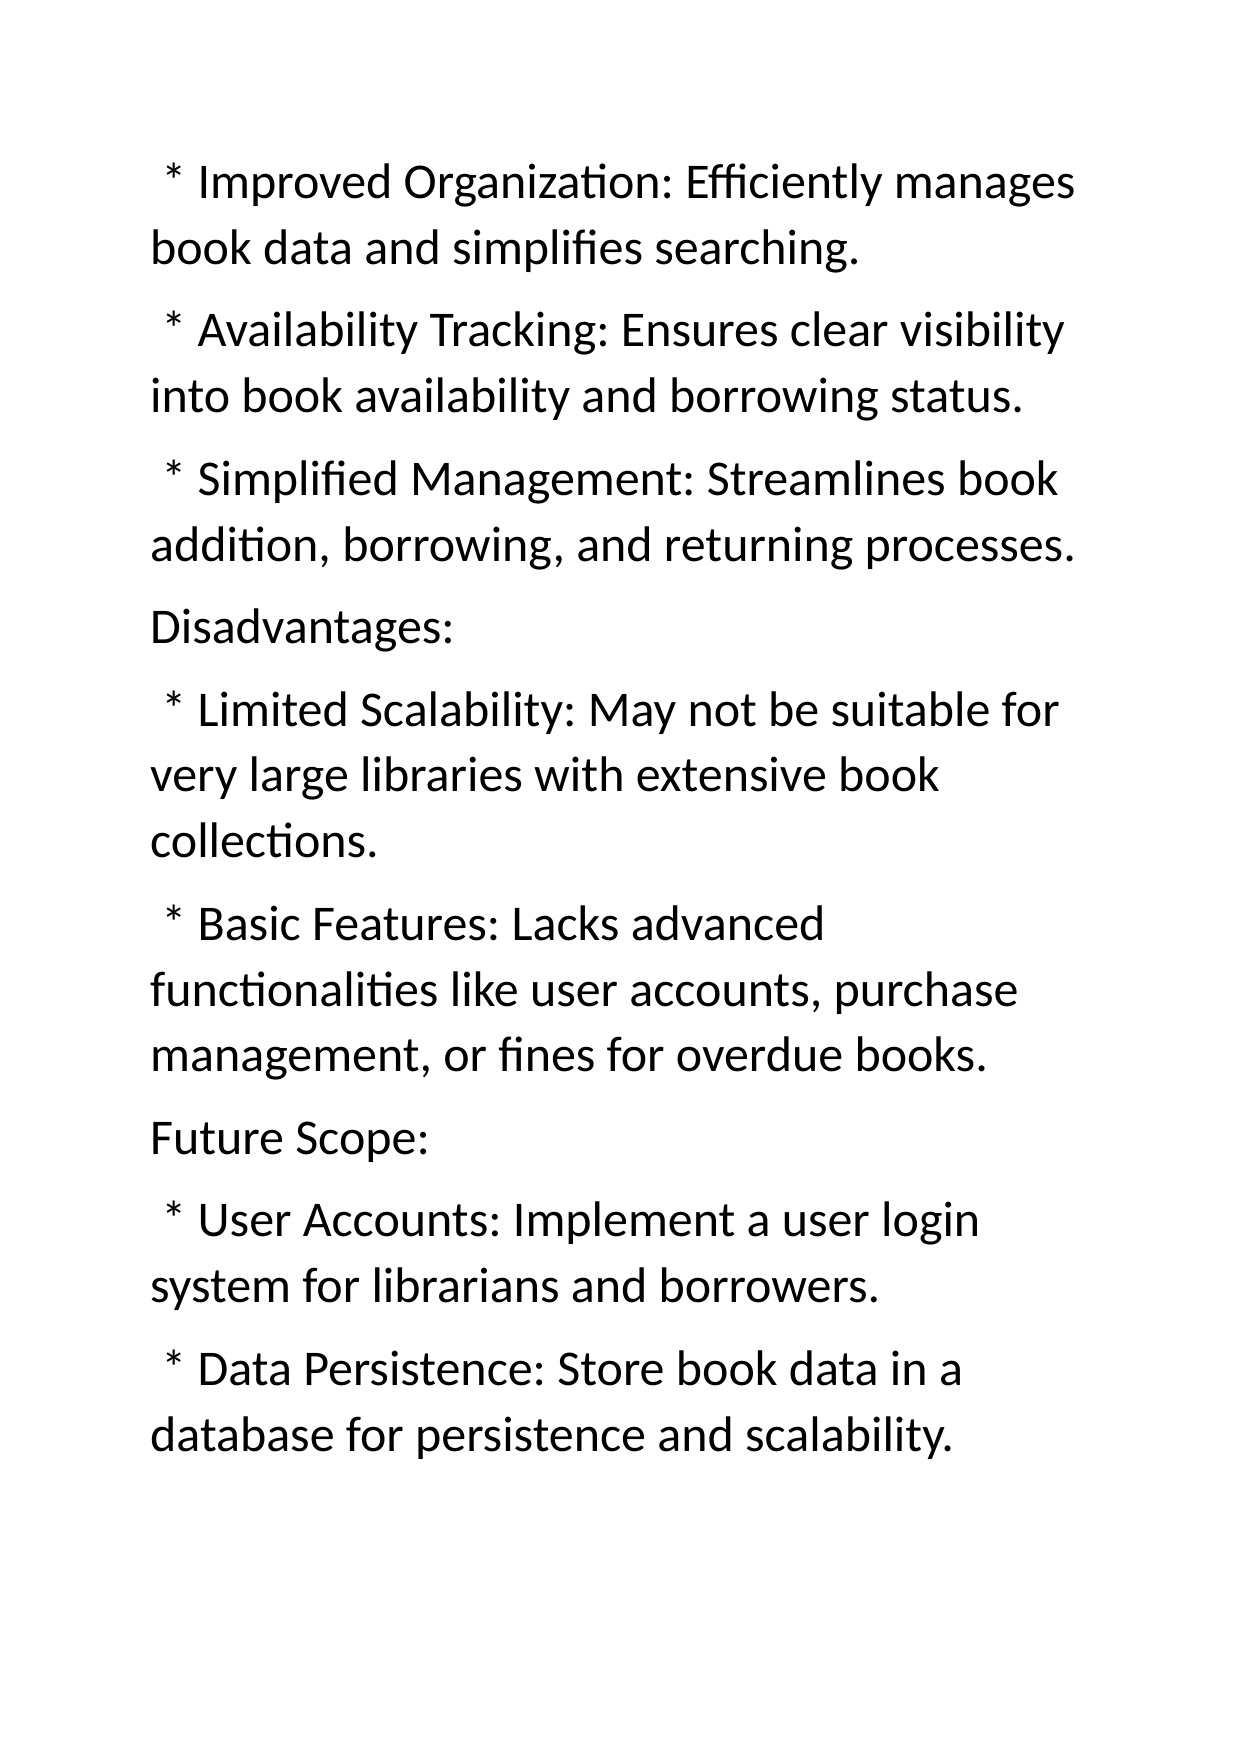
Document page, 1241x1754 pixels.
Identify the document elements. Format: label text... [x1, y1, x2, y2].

text * Basic Features: Lacks advanced functionalities like user accounts, purchase management, or fines for overdue books. [150, 892, 1090, 1084]
text * User Accounts: Implement a user login system for librarians and borrowers. [150, 1188, 1090, 1315]
text Disadvantages: [150, 595, 1090, 656]
text * Data Persistence: Store book data in a database for persistence and scalability. [150, 1337, 1090, 1463]
text * Simplified Management: Streamlines book addition, borrowing, and returning processes. [150, 447, 1090, 573]
text * Limited Scalability: May not be suitable for very large libraries with extensive book collections. [150, 677, 1090, 870]
text Future Scope: [150, 1106, 1090, 1167]
text * Improved Organization: Efficiently manages book data and simplifies searching. [150, 150, 1090, 277]
text * Availability Tracking: Ensures clear visibility into book availability and borrowing status. [150, 298, 1090, 425]
